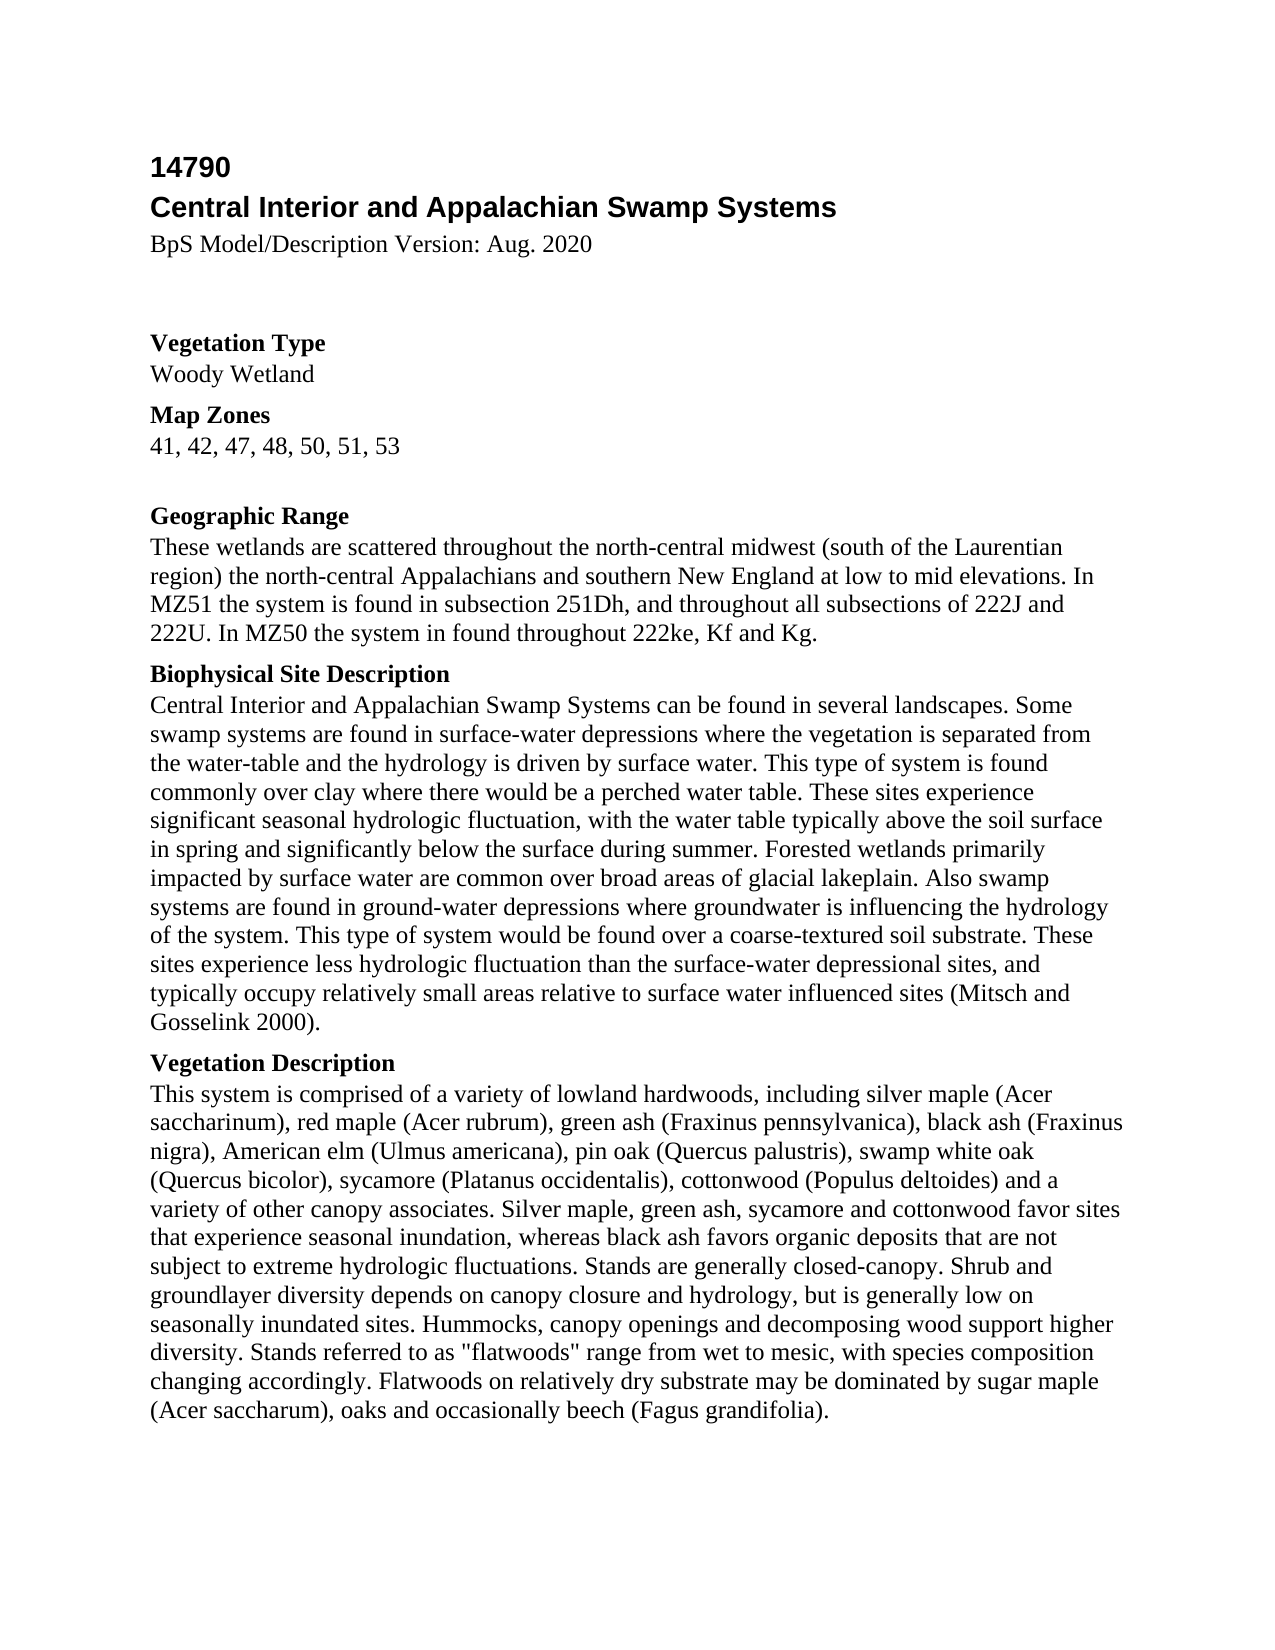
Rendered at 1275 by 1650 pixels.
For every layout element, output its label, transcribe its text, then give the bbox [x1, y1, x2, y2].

text BpS Model/Description Version: Aug. 2020 [150, 229, 1125, 258]
text Woody Wetland [150, 359, 1125, 388]
title Central Interior and Appalachian Swamp Systems [150, 190, 1125, 223]
text This system is comprised of a variety of lowland hardwoods, including silver maple (Acer saccharinum), red maple (Acer rubrum), green ash (Fraxinus pennsylvanica), black ash (Fraxinus nigra), American elm (Ulmus americana), pin oak (Quercus palustris), swamp white oak (Quercus bicolor), sycamore (Platanus occidentalis), cottonwood (Populus deltoides) and a variety of other canopy associates. Silver maple, green ash, sycamore and cottonwood favor sites that experience seasonal inundation, whereas black ash favors organic deposits that are not subject to extreme hydrologic fluctuations. Stands are generally closed-canopy. Shrub and groundlayer diversity depends on canopy closure and hydrology, but is generally low on seasonally inundated sites. Hummocks, canopy openings and decomposing wood support higher diversity. Stands referred to as "flatwoods" range from wet to mesic, with species composition changing accordingly. Flatwoods on relatively dry substrate may be dominated by sugar maple (Acer saccharum), oaks and occasionally beech (Fagus grandifolia). [150, 1079, 1125, 1424]
text 41, 42, 47, 48, 50, 51, 53 [150, 431, 1125, 460]
title 14790 [150, 150, 1125, 183]
text Biophysical Site Description [150, 659, 1125, 688]
text Central Interior and Appalachian Swamp Systems can be found in several landscapes. Some swamp systems are found in surface-water depressions where the vegetation is separated from the water-table and the hydrology is driven by surface water. This type of system is found commonly over clay where there would be a perched water table. These sites experience significant seasonal hydrologic fluctuation, with the water table typically above the soil surface in spring and significantly below the surface during summer. Forested wetlands primarily impacted by surface water are common over broad areas of glacial lakeplain. Also swamp systems are found in ground-water depressions where groundwater is influencing the hydrology of the system. This type of system would be found over a coarse-textured soil substrate. These sites experience less hydrologic fluctuation than the surface-water depressional sites, and typically occupy relatively small areas relative to surface water influenced sites (Mitsch and Gosselink 2000). [150, 690, 1125, 1035]
text These wetlands are scattered throughout the north-central midwest (south of the Laurentian region) the north-central Appalachians and southern New England at low to mid elevations. In MZ51 the system is found in subsection 251Dh, and throughout all subsections of 222J and 222U. In MZ50 the system in found throughout 222ke, Kf and Kg. [150, 532, 1125, 647]
text Vegetation Description [150, 1048, 1125, 1077]
text Map Zones [150, 400, 1125, 429]
text Geographic Range [150, 501, 1125, 530]
text Vegetation Type [150, 328, 1125, 357]
